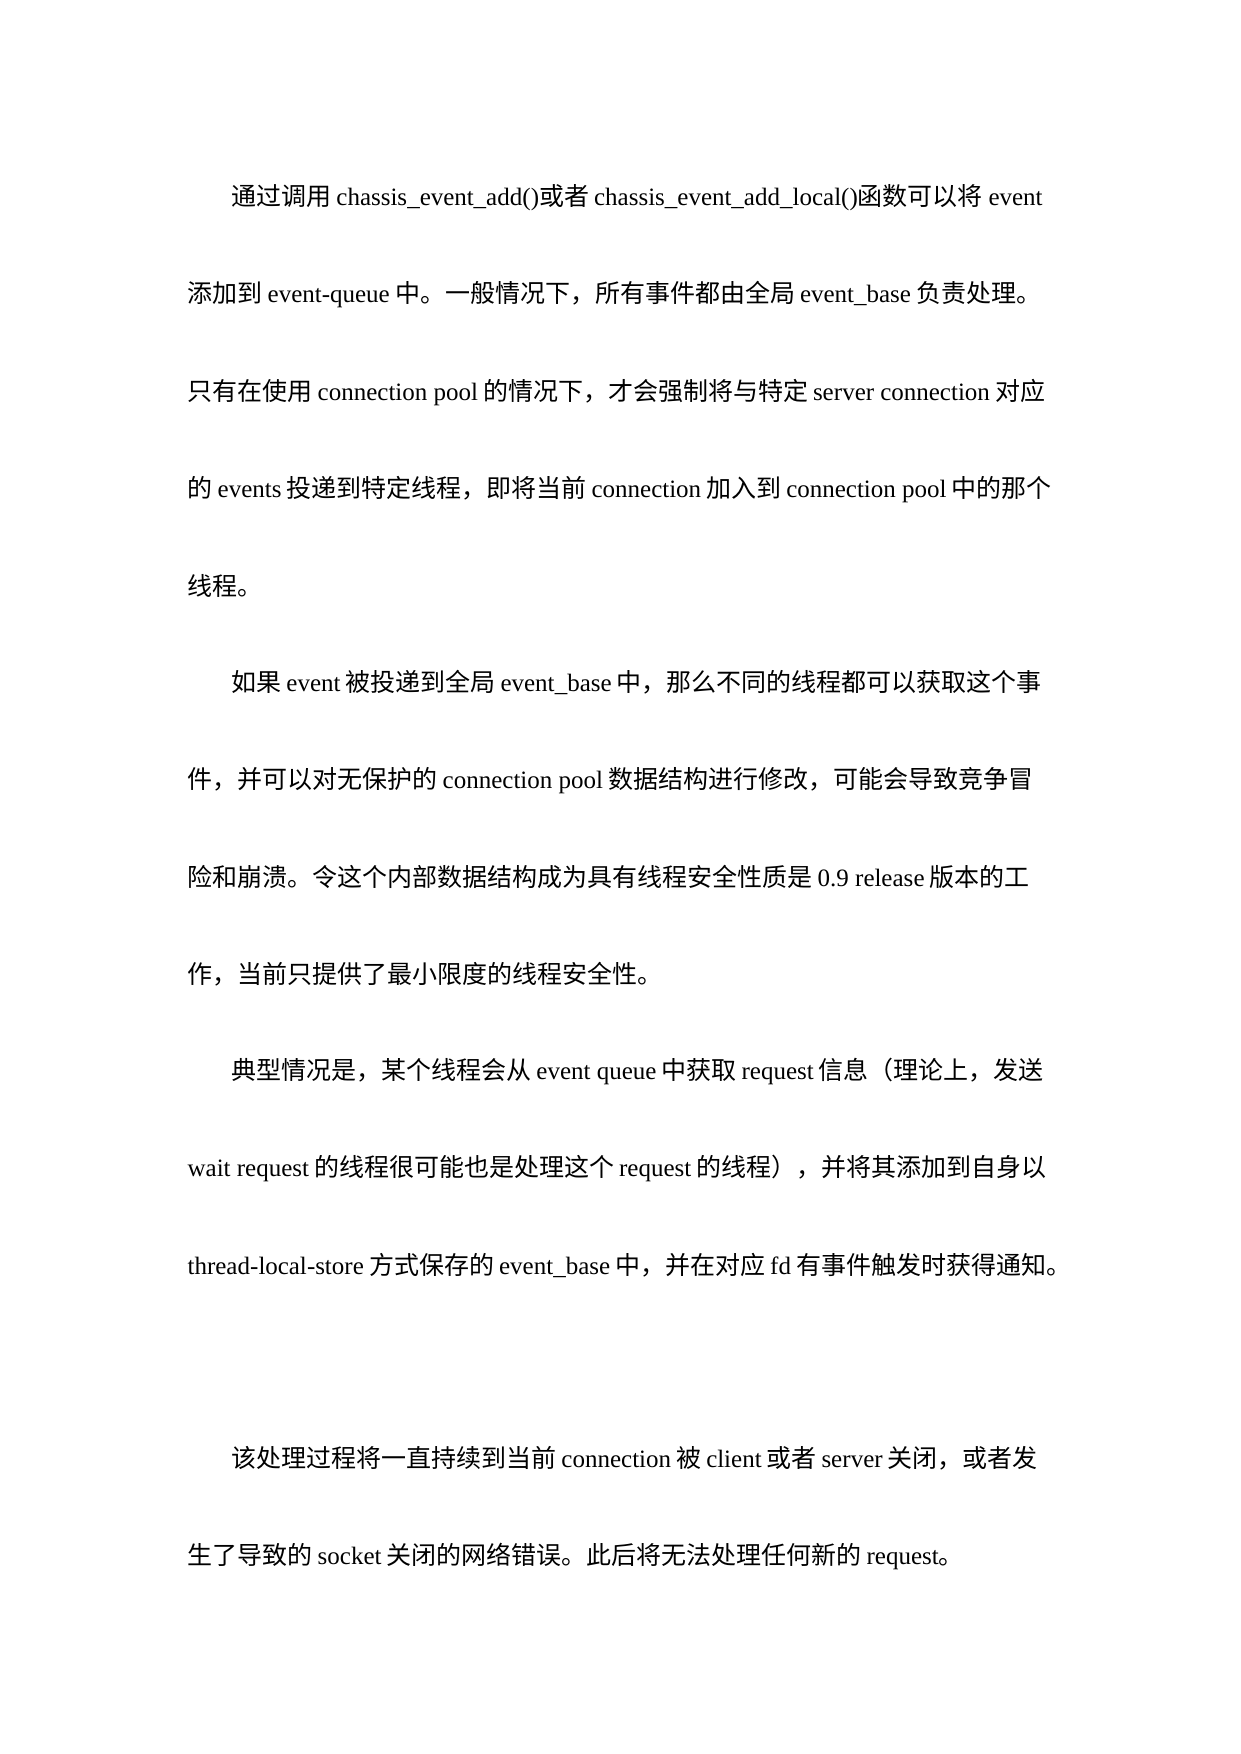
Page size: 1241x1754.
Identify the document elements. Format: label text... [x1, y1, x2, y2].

text 如果event被投递到全局event_base中，那么不同的线程都可以获取这个事件，并可以对无保护的connection pool数据结构进行修改，可能会导致竞争冒险和崩溃。令这个内部数据结构成为具有线程安全性质是0.9 release版本的工作，当前只提供了最小限度的线程安全性。 [187, 648, 1053, 1005]
text 典型情况是，某个线程会从event queue中获取request信息（理论上，发送wait request的线程很可能也是处理这个request的线程），并将其添加到自身以thread-local-store方式保存的event_base中，并在对应fd有事件触发时获得通知。 [187, 1036, 1053, 1393]
text 该处理过程将一直持续到当前connection被client或者server关闭，或者发生了导致的socket关闭的网络错误。此后将无法处理任何新的request。 [187, 1424, 1053, 1586]
text 通过调用chassis_event_add()或者chassis_event_add_local()函数可以将 event 添加到event-queue中。一般情况下，所有事件都由全局event_base负责处理。只有在使用connection pool的情况下，才会强制将与特定server connection对应的events投递到特定线程，即将当前connection加入到connection pool中的那个线程。 [187, 162, 1053, 617]
